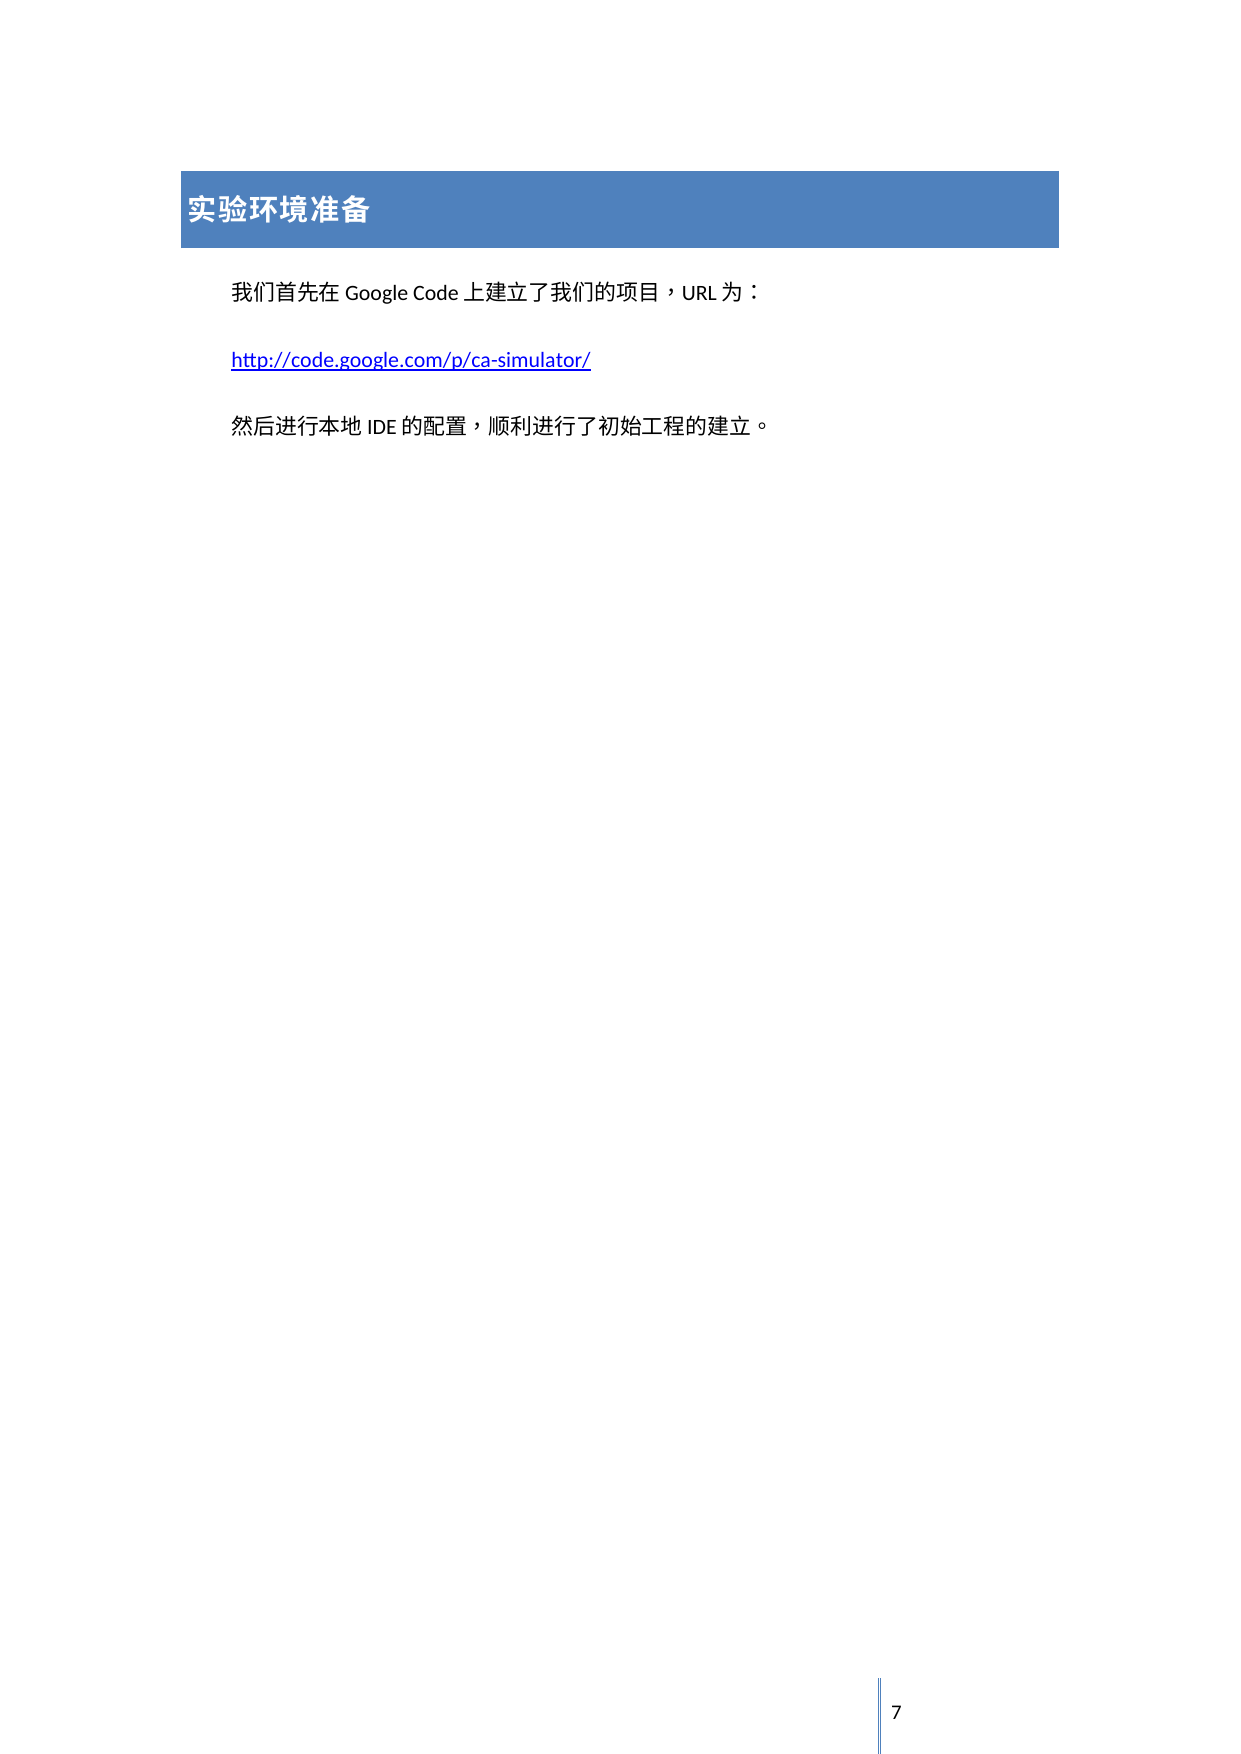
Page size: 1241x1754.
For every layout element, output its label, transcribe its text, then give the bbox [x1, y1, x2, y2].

text 然后进行本地IDE的配置，顺利进行了初始工程的建立。 [187, 410, 1053, 442]
text 我们首先在Google Code上建立了我们的项目，URL为： [187, 275, 1053, 308]
subtitle 实验环境准备 [188, 177, 1053, 242]
text http://code.google.com/p/ca-simulator/ [187, 343, 1053, 376]
